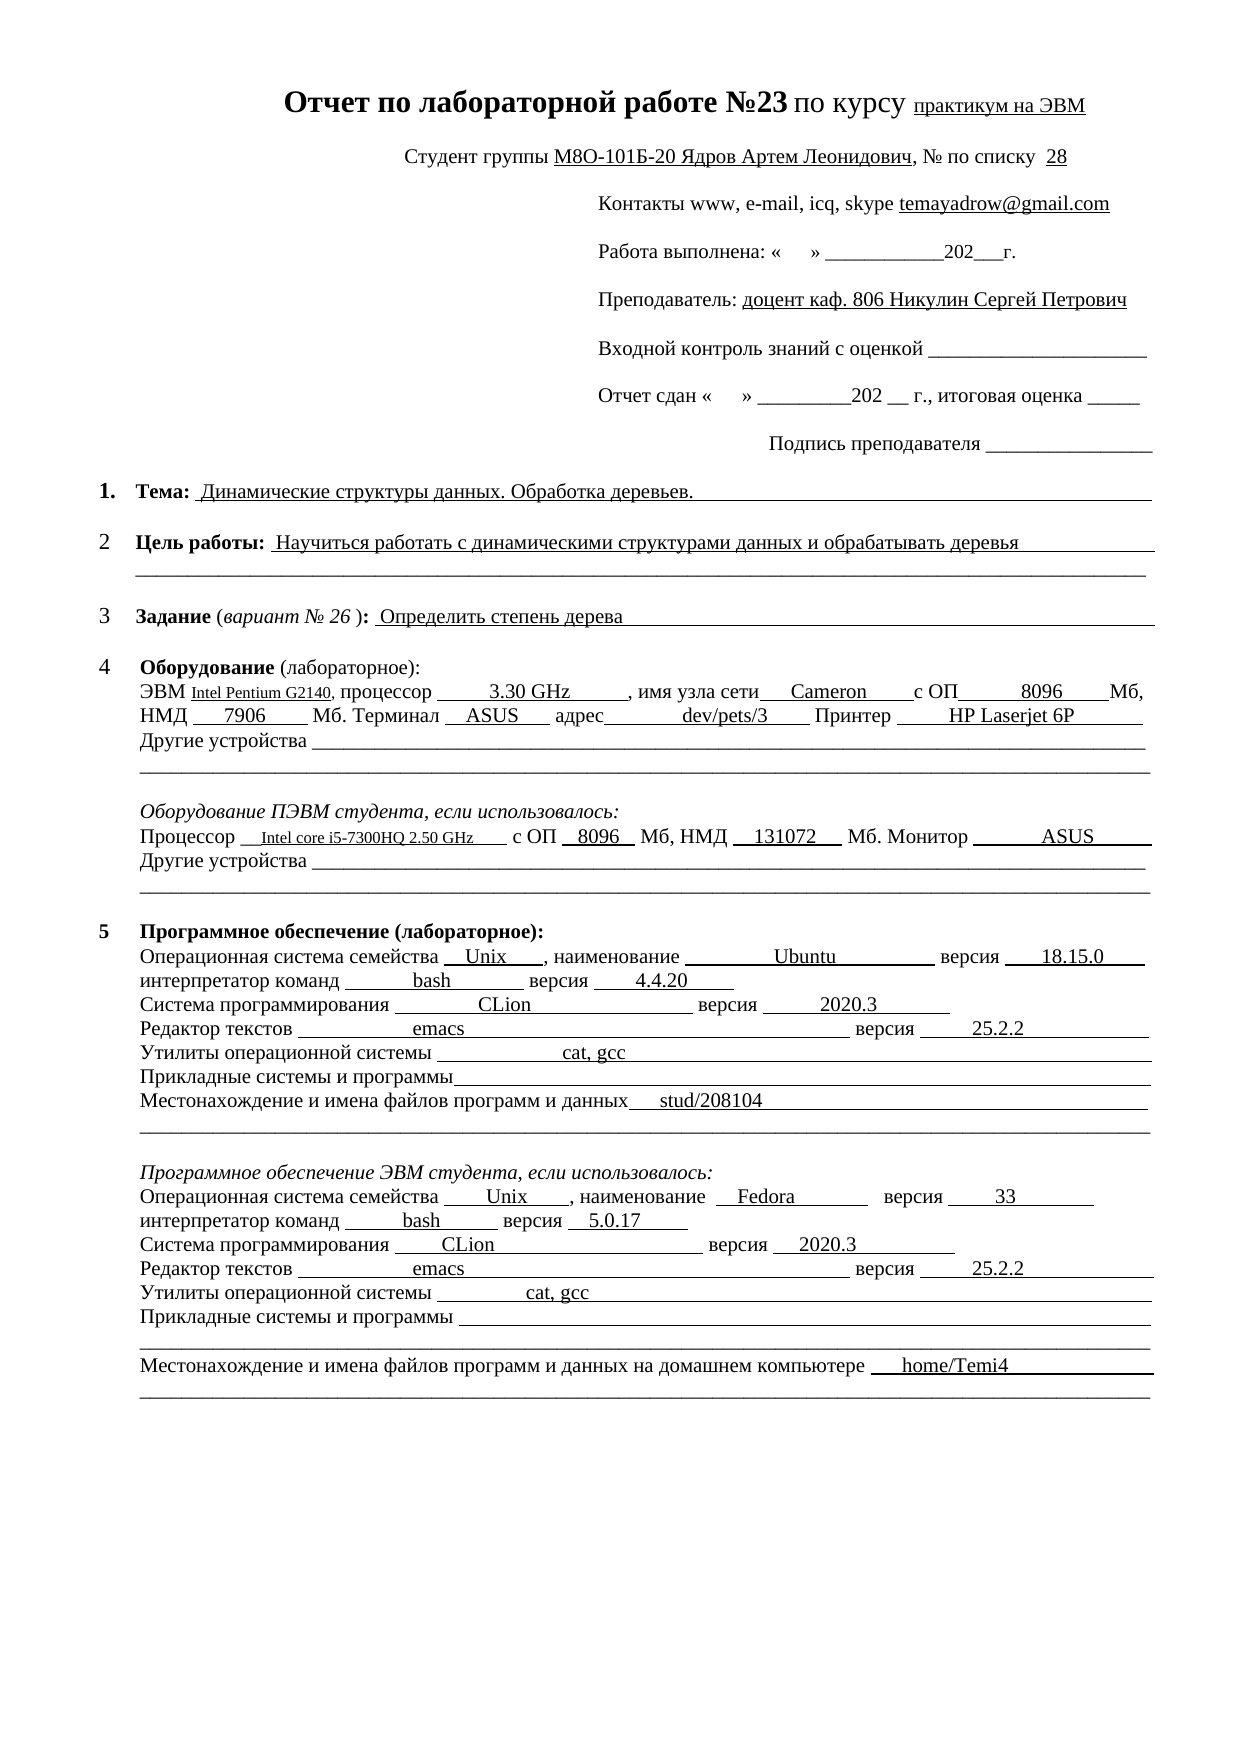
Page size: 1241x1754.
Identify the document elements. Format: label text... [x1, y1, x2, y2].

list Задание (вариант № 26 ): Определить степень дерева [98, 602, 1156, 629]
text _________________________________________________________________________________________________ [139, 1377, 1156, 1401]
list Оборудование (лабораторное): [98, 653, 1156, 679]
text _________________________________________________________________________________________________ [139, 752, 1156, 776]
text Входной контроль знаний с оценкой _____________________ [598, 336, 1156, 360]
text Оборудование ПЭВМ студента, если использовалось: [139, 799, 1156, 823]
text Местонахождение и имена файлов программ и данных на домашнем компьютере home/Temi4 [139, 1352, 1156, 1377]
text Прикладные системы и программы [139, 1064, 1156, 1088]
text Операционная система семейства Unix , наименование Ubuntu версия 18.15.0 [139, 944, 1156, 968]
text Редактор текстов emacs версия 25.2.2 Утилиты операционной системы cat, gcc [139, 1256, 1156, 1304]
text Отчет сдан « » _________202 __ г., итоговая оценка _____ [598, 383, 1156, 407]
text Редактор текстов emacs версия 25.2.2 [139, 1016, 1156, 1040]
text Система программирования CLion версия 2020.3 [139, 1232, 1156, 1256]
text Система программирования CLion версия 2020.3 [139, 992, 1156, 1016]
text Местонахождение и имена файлов программ и данных stud/208104 [139, 1088, 1156, 1112]
text Другие устройства ________________________________________________________________________________ [139, 727, 1156, 752]
text _________________________________________________________________________________________________ [139, 1328, 1156, 1352]
text Подпись преподавателя ________________ [769, 431, 1156, 455]
text Процессор __Intel core i5-7300HQ 2.50 GHz с ОП 8096 Мб, НМД 131072 Мб. Монитор ASUS [139, 823, 1156, 848]
text интерпретатор команд bash версия 4.4.20 [139, 968, 1156, 992]
text Преподаватель: доцент каф. 806 Никулин Сергей Петрович [598, 287, 1156, 311]
text Утилиты операционной системы cat, gcc [139, 1040, 1156, 1064]
text Отчет по лабораторной работе №23 по курсу практикум на ЭВМ [283, 83, 1156, 119]
text ЭВМ Intel Pentium G2140, процессор 3.30 GHz , имя узла сети Cameron с ОП 8096 Мб, НМД 7906 Мб. Терминал ASUS адрес dev/pets/3 Принтер HP Laserjet 6P [139, 679, 1156, 727]
text Программное обеспечение ЭВМ студента, если использовалось: [139, 1160, 1156, 1184]
text Прикладные системы и программы [139, 1304, 1156, 1328]
text Другие устройства ________________________________________________________________________________ [139, 848, 1156, 872]
list Программное обеспечение (лабораторное): [98, 919, 1156, 943]
text _________________________________________________________________________________________________ [139, 1112, 1156, 1136]
text _________________________________________________________________________________________________ [139, 872, 1156, 896]
text _________________________________________________________________________________________________ [135, 555, 1156, 579]
text интерпретатор команд bash версия 5.0.17 [139, 1208, 1156, 1232]
text Операционная система семейства Unix , наименование Fedora версия 33 [139, 1184, 1156, 1208]
list Тема: Динамические структуры данных. Обработка деревьев. [98, 478, 1156, 504]
text Студент группы М8О-101Б-20 Ядров Артем Леонидович, № по списку 28 [404, 144, 1156, 168]
list Цель работы: Научиться работать с динамическими структурами данных и обрабатывать деревья [98, 528, 1156, 554]
text Работа выполнена: « » ____________202___г. [598, 239, 1156, 263]
text Контакты www, e-mail, icq, skype temayadrow@gmail.com [598, 191, 1156, 215]
